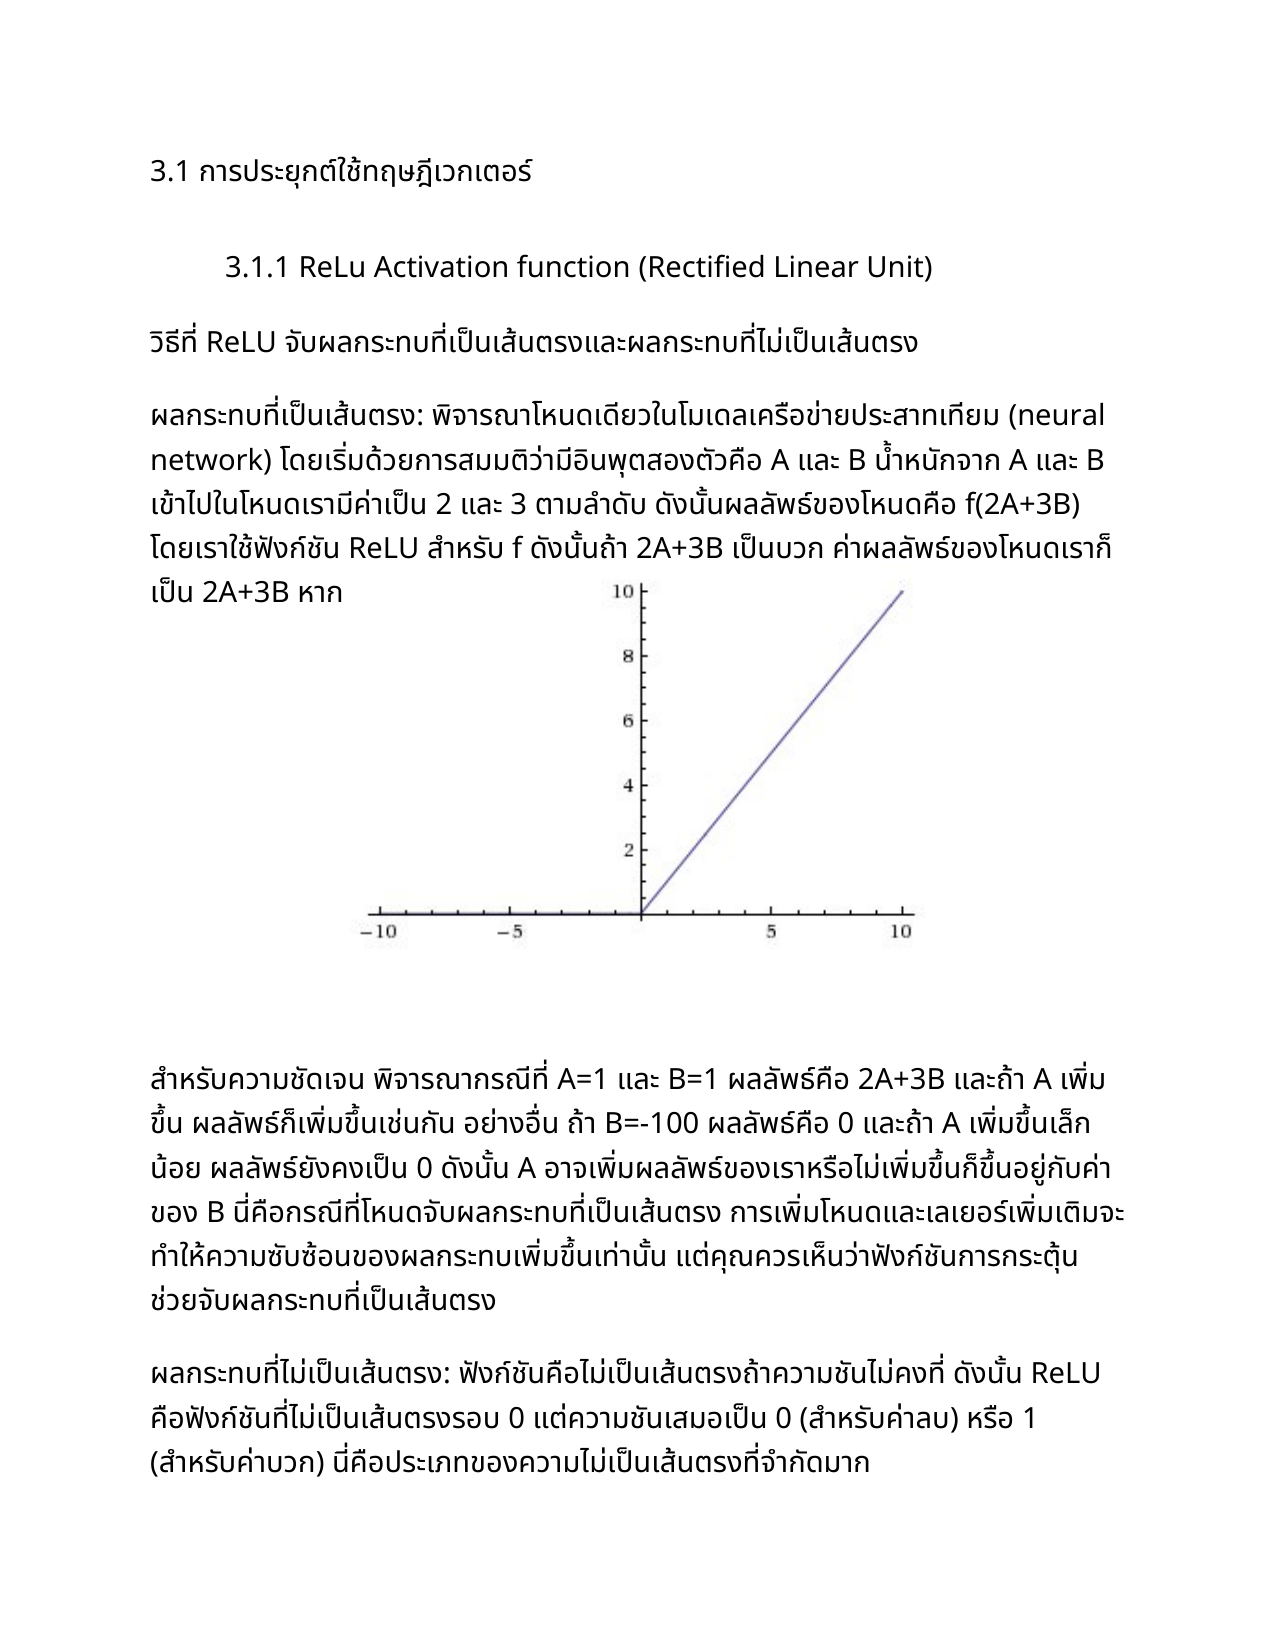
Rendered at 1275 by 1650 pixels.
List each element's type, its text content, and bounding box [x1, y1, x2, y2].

text 3.1 การประยุกต์ใช้ทฤษฎีเวกเตอร์ [150, 150, 1125, 194]
text สำหรับความชัดเจน พิจารณากรณีที่ A=1 และ B=1 ผลลัพธ์คือ 2A+3B และถ้า A เพิ่มขึ้น ผลลัพธ์ก็เพิ่มขึ้นเช่นกัน อย่างอื่น ถ้า B=-100 ผลลัพธ์คือ 0 และถ้า A เพิ่มขึ้นเล็กน้อย ผลลัพธ์ยังคงเป็น 0 ดังนั้น A อาจเพิ่มผลลัพธ์ของเราหรือไม่เพิ่มขึ้นก็ขึ้นอยู่กับค่าของ B นี่คือกรณีที่โหนดจับผลกระทบที่เป็นเส้นตรง การเพิ่มโหนดและเลเยอร์เพิ่มเติมจะทำให้ความซับซ้อนของผลกระทบเพิ่มขึ้นเท่านั้น แต่คุณควรเห็นว่าฟังก์ชันการกระตุ้นช่วยจับผลกระทบที่เป็นเส้นตรง [150, 1058, 1125, 1323]
text ผลกระทบที่ไม่เป็นเส้นตรง: ฟังก์ชันคือไม่เป็นเส้นตรงถ้าความชันไม่คงที่ ดังนั้น ReLU คือฟังก์ชันที่ไม่เป็นเส้นตรงรอบ 0 แต่ความชันเสมอเป็น 0 (สำหรับค่าลบ) หรือ 1 (สำหรับค่าบวก) นี่คือประเภทของความไม่เป็นเส้นตรงที่จำกัดมาก [150, 1353, 1125, 1486]
picture [350, 565, 926, 953]
text วิธีที่ ReLU จับผลกระทบที่เป็นเส้นตรงและผลกระทบที่ไม่เป็นเส้นตรง [150, 321, 1125, 366]
text 3.1.1 ReLu Activation function (Rectified Linear Unit) [150, 246, 1125, 286]
text ผลกระทบที่เป็นเส้นตรง: พิจารณาโหนดเดียวในโมเดลเครือข่ายประสาทเทียม (neural network) โดยเริ่มด้วยการสมมติว่ามีอินพุตสองตัวคือ A และ B น้ำหนักจาก A และ B เข้าไปในโหนดเรามีค่าเป็น 2 และ 3 ตามลำดับ ดังนั้นผลลัพธ์ของโหนดคือ f(2A+3B) โดยเราใช้ฟังก์ชัน ReLU สำหรับ f ดังนั้นถ้า 2A+3B เป็นบวก ค่าผลลัพธ์ของโหนดเราก็เป็น 2A+3B หาก 2A+3B เป็นลบ ค่าผลลัพธ์ของโหนดเราก็เป็น 0 [150, 395, 1125, 616]
